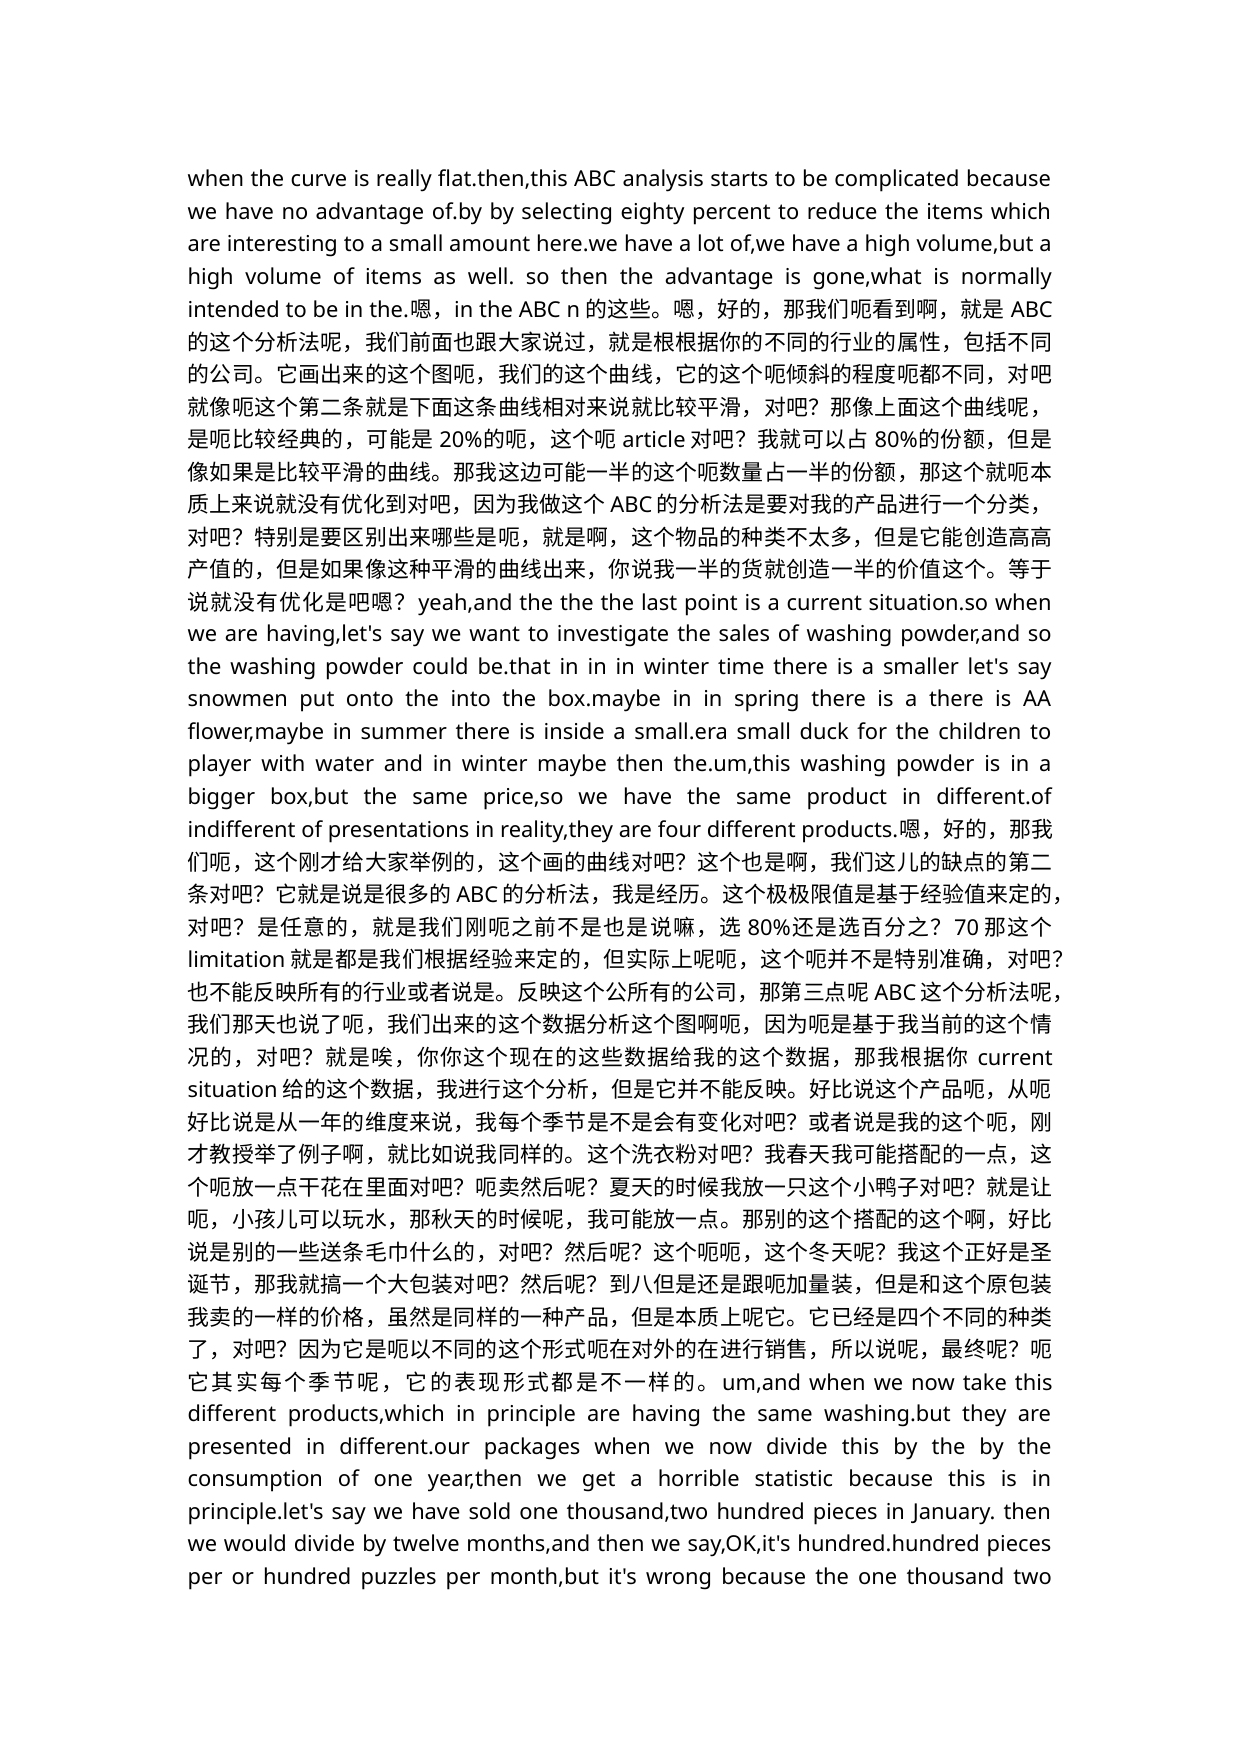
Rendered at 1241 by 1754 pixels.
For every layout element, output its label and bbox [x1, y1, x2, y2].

text [187, 162, 1053, 1592]
